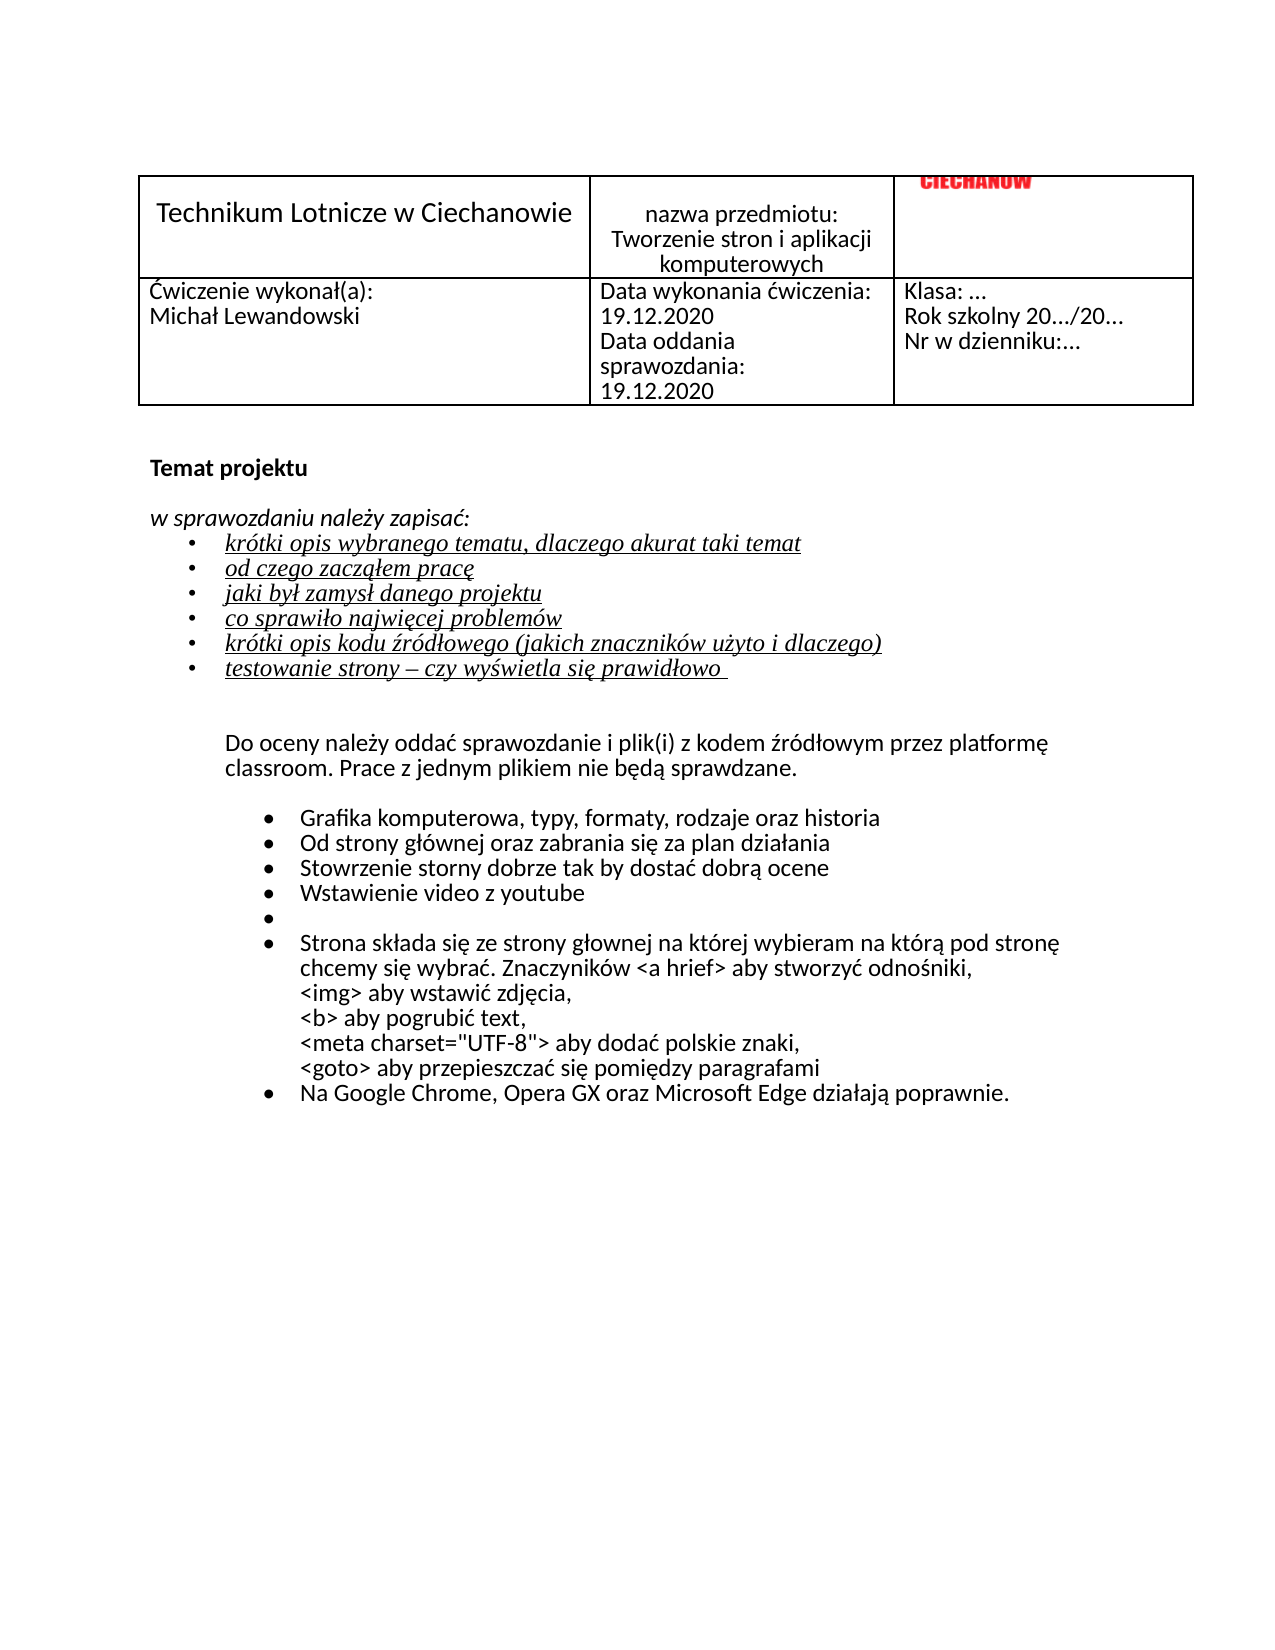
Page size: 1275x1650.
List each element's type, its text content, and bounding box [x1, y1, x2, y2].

table_cell Ćwiczenie wykonał(a): Michał Lewandowski [140, 279, 589, 404]
list Grafika komputerowa, typy, formaty, rodzaje oraz historia [262, 806, 1125, 831]
list krótki opis kodu źródłowego (jakich znaczników użyto i dlaczego) [187, 631, 1125, 656]
list Wstawienie video z youtube [262, 881, 1125, 906]
table_header nazwa przedmiotu: Tworzenie stron i aplikacji komputerowych [591, 177, 893, 277]
list od czego zacząłem pracę [187, 556, 1125, 581]
list Strona składa się ze strony głownej na której wybieram na którą pod stronę chcemy się wybrać. Znaczyników <a hrief> aby stworzyć odnośniki, <img> aby wstawić zdjęcia, <b> aby pogrubić text, <meta charset="UTF-8"> aby dodać polskie znaki, <goto> aby przepieszczać się pomiędzy paragrafami [262, 931, 1125, 1081]
list testowanie strony – czy wyświetla się prawidłowo [187, 656, 1125, 681]
text w sprawozdaniu należy zapisać: [150, 506, 1125, 531]
text Temat projektu [150, 456, 1125, 481]
list Stowrzenie storny dobrze tak by dostać dobrą ocene [262, 856, 1125, 881]
table_header [895, 177, 1192, 277]
table_header Technikum Lotnicze w Ciechanowie [140, 177, 589, 277]
list krótki opis wybranego tematu, dlaczego akurat taki temat [187, 531, 1125, 556]
table_cell Klasa: … Rok szkolny 20.../20... Nr w dzienniku:... [895, 279, 1192, 404]
list Na Google Chrome, Opera GX oraz Microsoft Edge działają poprawnie. [262, 1081, 1125, 1106]
text Do oceny należy oddać sprawozdanie i plik(i) z kodem źródłowym przez platformę classroom. Prace z jednym plikiem nie będą sprawdzane. [225, 731, 1125, 781]
list co sprawiło najwięcej problemów [187, 606, 1125, 631]
list jaki był zamysł danego projektu [187, 581, 1125, 606]
table_cell Data wykonania ćwiczenia: 19.12.2020 Data oddania sprawozdania: 19.12.2020 [591, 279, 893, 404]
list Od strony głównej oraz zabrania się za plan działania [262, 831, 1125, 856]
